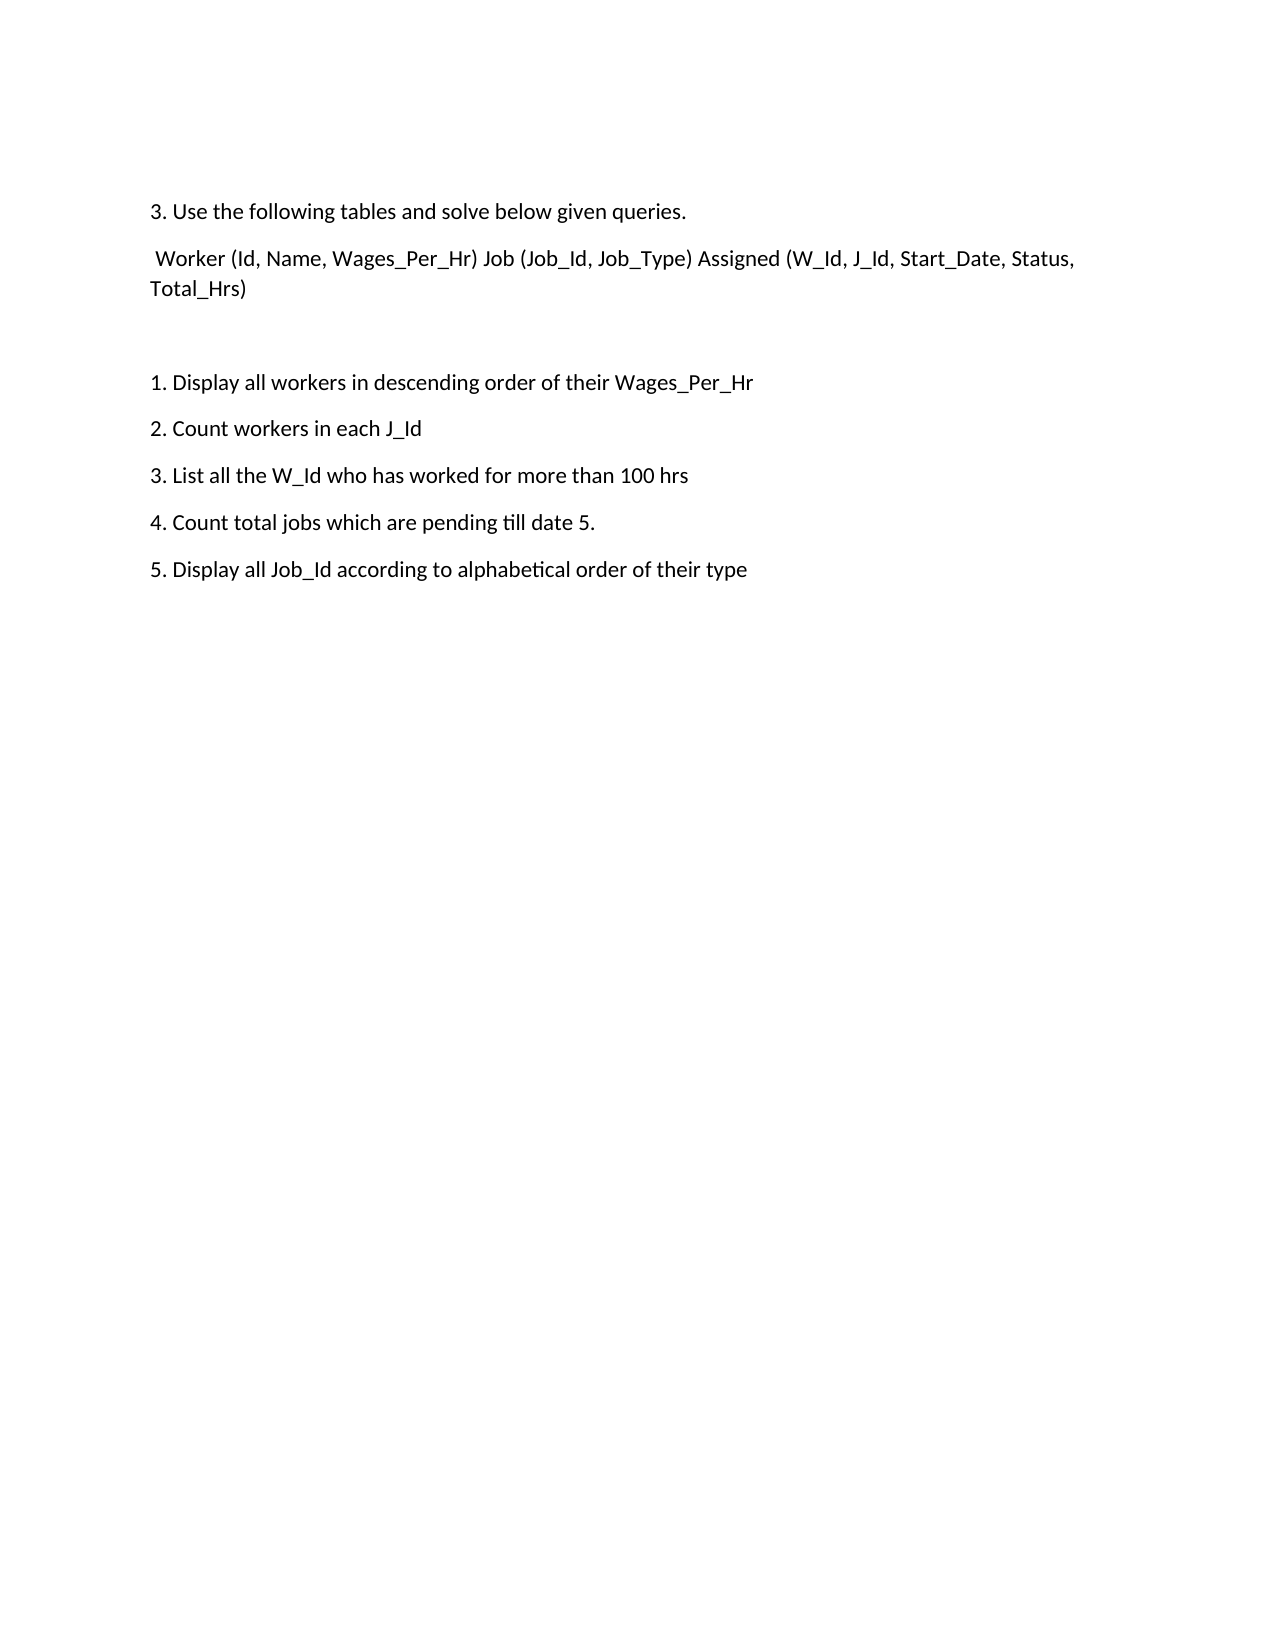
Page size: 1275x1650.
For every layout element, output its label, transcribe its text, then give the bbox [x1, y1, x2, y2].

text 4. Count total jobs which are pending till date 5. [150, 508, 1125, 536]
text 2. Count workers in each J_Id [150, 414, 1125, 443]
text 1. Display all workers in descending order of their Wages_Per_Hr [150, 368, 1125, 396]
text 3. Use the following tables and solve below given queries. [150, 197, 1125, 225]
text 5. Display all Job_Id according to alphabetical order of their type [150, 555, 1125, 583]
text 3. List all the W_Id who has worked for more than 100 hrs [150, 461, 1125, 489]
text Worker (Id, Name, Wages_Per_Hr) Job (Job_Id, Job_Type) Assigned (W_Id, J_Id, Start_Date, Status, Total_Hrs) [150, 244, 1125, 302]
